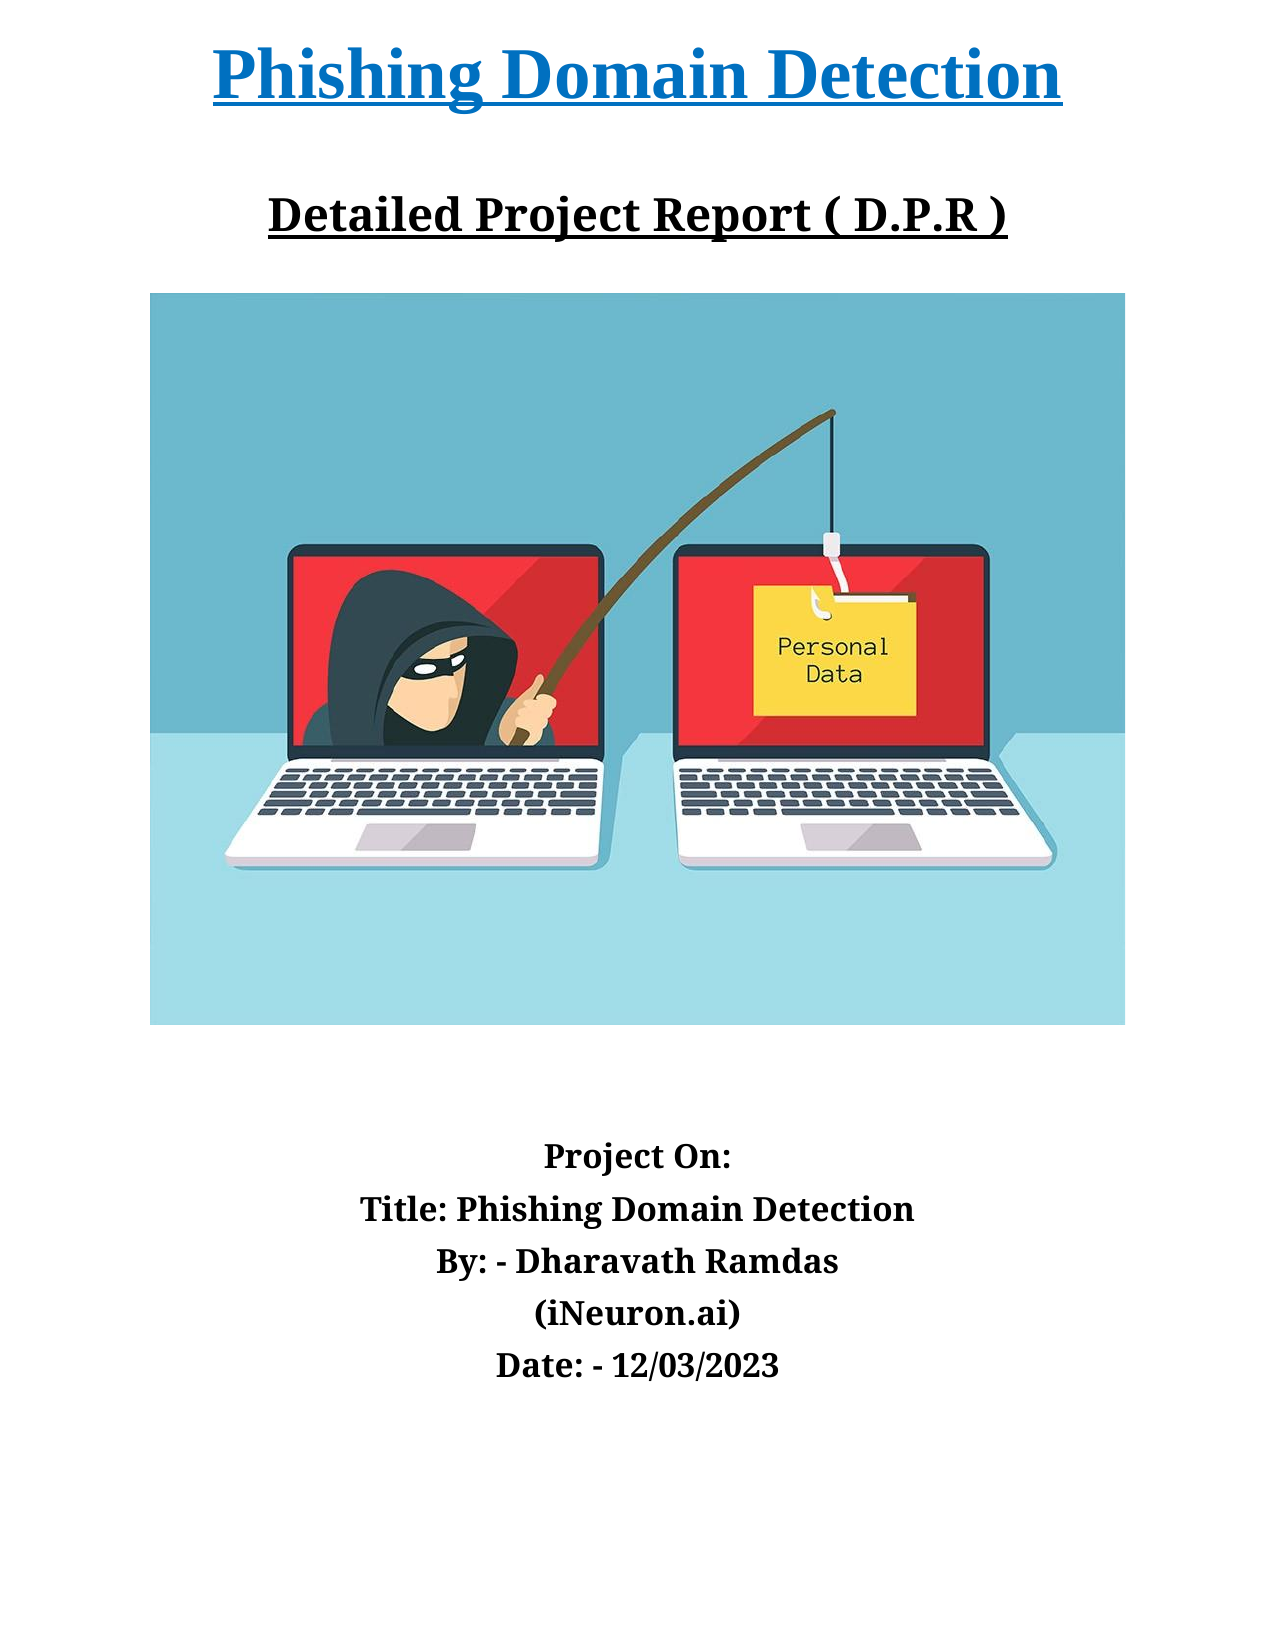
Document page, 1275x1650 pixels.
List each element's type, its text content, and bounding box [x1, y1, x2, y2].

text Detailed Project Report ( D.P.R ) [150, 183, 1125, 245]
text Project On: [150, 1133, 1125, 1179]
text Title: Phishing Domain Detection [150, 1185, 1125, 1231]
text Date: - 12/03/2023 [150, 1342, 1125, 1387]
picture [150, 293, 1125, 1025]
text (iNeuron.ai) [150, 1290, 1125, 1335]
text By: - Dharavath Ramdas [150, 1238, 1125, 1283]
